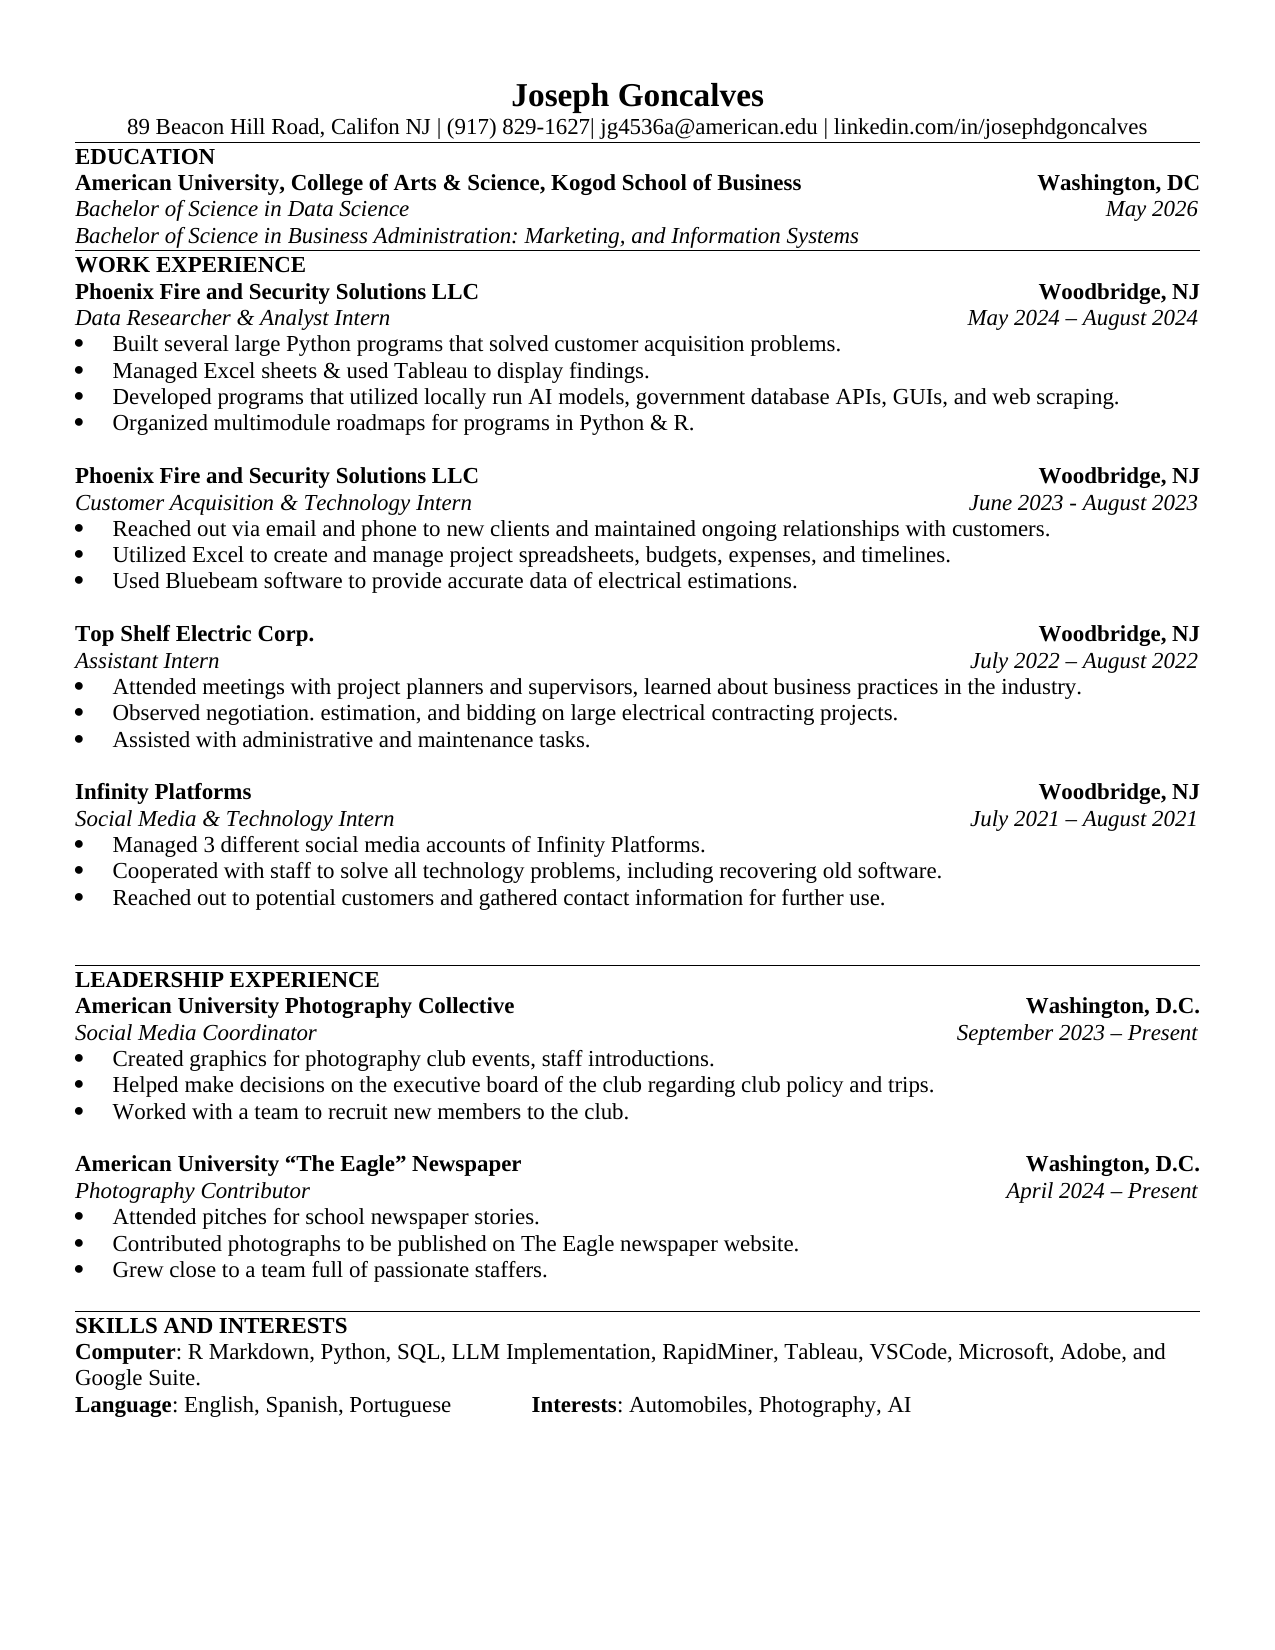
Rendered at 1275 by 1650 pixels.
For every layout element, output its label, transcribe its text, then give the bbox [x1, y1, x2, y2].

text Phoenix Fire and Security Solutions LLC Woodbridge, NJ [75, 278, 1200, 304]
text EDUCATION [75, 143, 1200, 169]
list Developed programs that utilized locally run AI models, government database APIs, GUIs, and web scraping. [75, 383, 1200, 409]
text Top Shelf Electric Corp. Woodbridge, NJ [75, 620, 1200, 647]
list Worked with a team to recruit new members to the club. [75, 1098, 1200, 1124]
text 89 Beacon Hill Road, Califon NJ | (917) 829-1627| jg4536a@american.edu | linkedin.com/in/josephdgoncalves [75, 113, 1200, 142]
list Organized multimodule roadmaps for programs in Python & R. [75, 409, 1200, 436]
list Observed negotiation. estimation, and bidding on large electrical contracting projects. [75, 699, 1200, 726]
text American University “The Eagle” Newspaper Washington, D.C. [75, 1151, 1200, 1177]
list Attended meetings with project planners and supervisors, learned about business practices in the industry. [75, 673, 1200, 699]
list Utilized Excel to create and manage project spreadsheets, budgets, expenses, and timelines. [75, 541, 1200, 568]
text Computer: R Markdown, Python, SQL, LLM Implementation, RapidMiner, Tableau, VSCode, Microsoft, Adobe, and Google Suite. [75, 1338, 1200, 1391]
list Created graphics for photography club events, staff introductions. [75, 1045, 1200, 1071]
text Bachelor of Science in Data Science May 2026 [75, 196, 1200, 222]
text Social Media & Technology Intern July 2021 – August 2021 [75, 805, 1200, 831]
list Assisted with administrative and maintenance tasks. [75, 726, 1200, 752]
text Phoenix Fire and Security Solutions LLC Woodbridge, NJ [75, 462, 1200, 488]
list Reached out via email and phone to new clients and maintained ongoing relationships with customers. [75, 515, 1200, 541]
text American University Photography Collective Washington, D.C. [75, 992, 1200, 1019]
list Grew close to a team full of passionate staffers. [75, 1256, 1200, 1282]
text Bachelor of Science in Business Administration: Marketing, and Information Systems [75, 222, 1200, 250]
text Customer Acquisition & Technology Intern June 2023 - August 2023 [75, 488, 1200, 515]
list Helped make decisions on the executive board of the club regarding club policy and trips. [75, 1071, 1200, 1098]
text Assistant Intern July 2022 – August 2022 [75, 647, 1200, 673]
list Built several large Python programs that solved customer acquisition problems. [75, 330, 1200, 357]
list Used Bluebeam software to provide accurate data of electrical estimations. [75, 568, 1200, 594]
list Contributed photographs to be published on The Eagle newspaper website. [75, 1229, 1200, 1256]
text WORK EXPERIENCE [75, 251, 1200, 278]
text Photography Contributor April 2024 – Present [75, 1177, 1200, 1203]
text LEADERSHIP EXPERIENCE [75, 966, 1200, 992]
text Social Media Coordinator September 2023 – Present [75, 1019, 1200, 1045]
list Attended pitches for school newspaper stories. [75, 1203, 1200, 1229]
list Managed Excel sheets & used Tableau to display findings. [75, 357, 1200, 383]
text American University, College of Arts & Science, Kogod School of Business Washington, DC [75, 169, 1200, 196]
list Managed 3 different social media accounts of Infinity Platforms. [75, 831, 1200, 857]
text SKILLS AND INTERESTS [75, 1312, 1200, 1338]
text Language: English, Spanish, Portuguese Interests: Automobiles, Photography, AI [75, 1391, 1200, 1417]
text Data Researcher & Analyst Intern May 2024 – August 2024 [75, 304, 1200, 330]
text Joseph Goncalves [75, 75, 1200, 113]
text Infinity Platforms Woodbridge, NJ [75, 778, 1200, 805]
list Reached out to potential customers and gathered contact information for further use. [75, 884, 1200, 910]
list Cooperated with staff to solve all technology problems, including recovering old software. [75, 857, 1200, 884]
